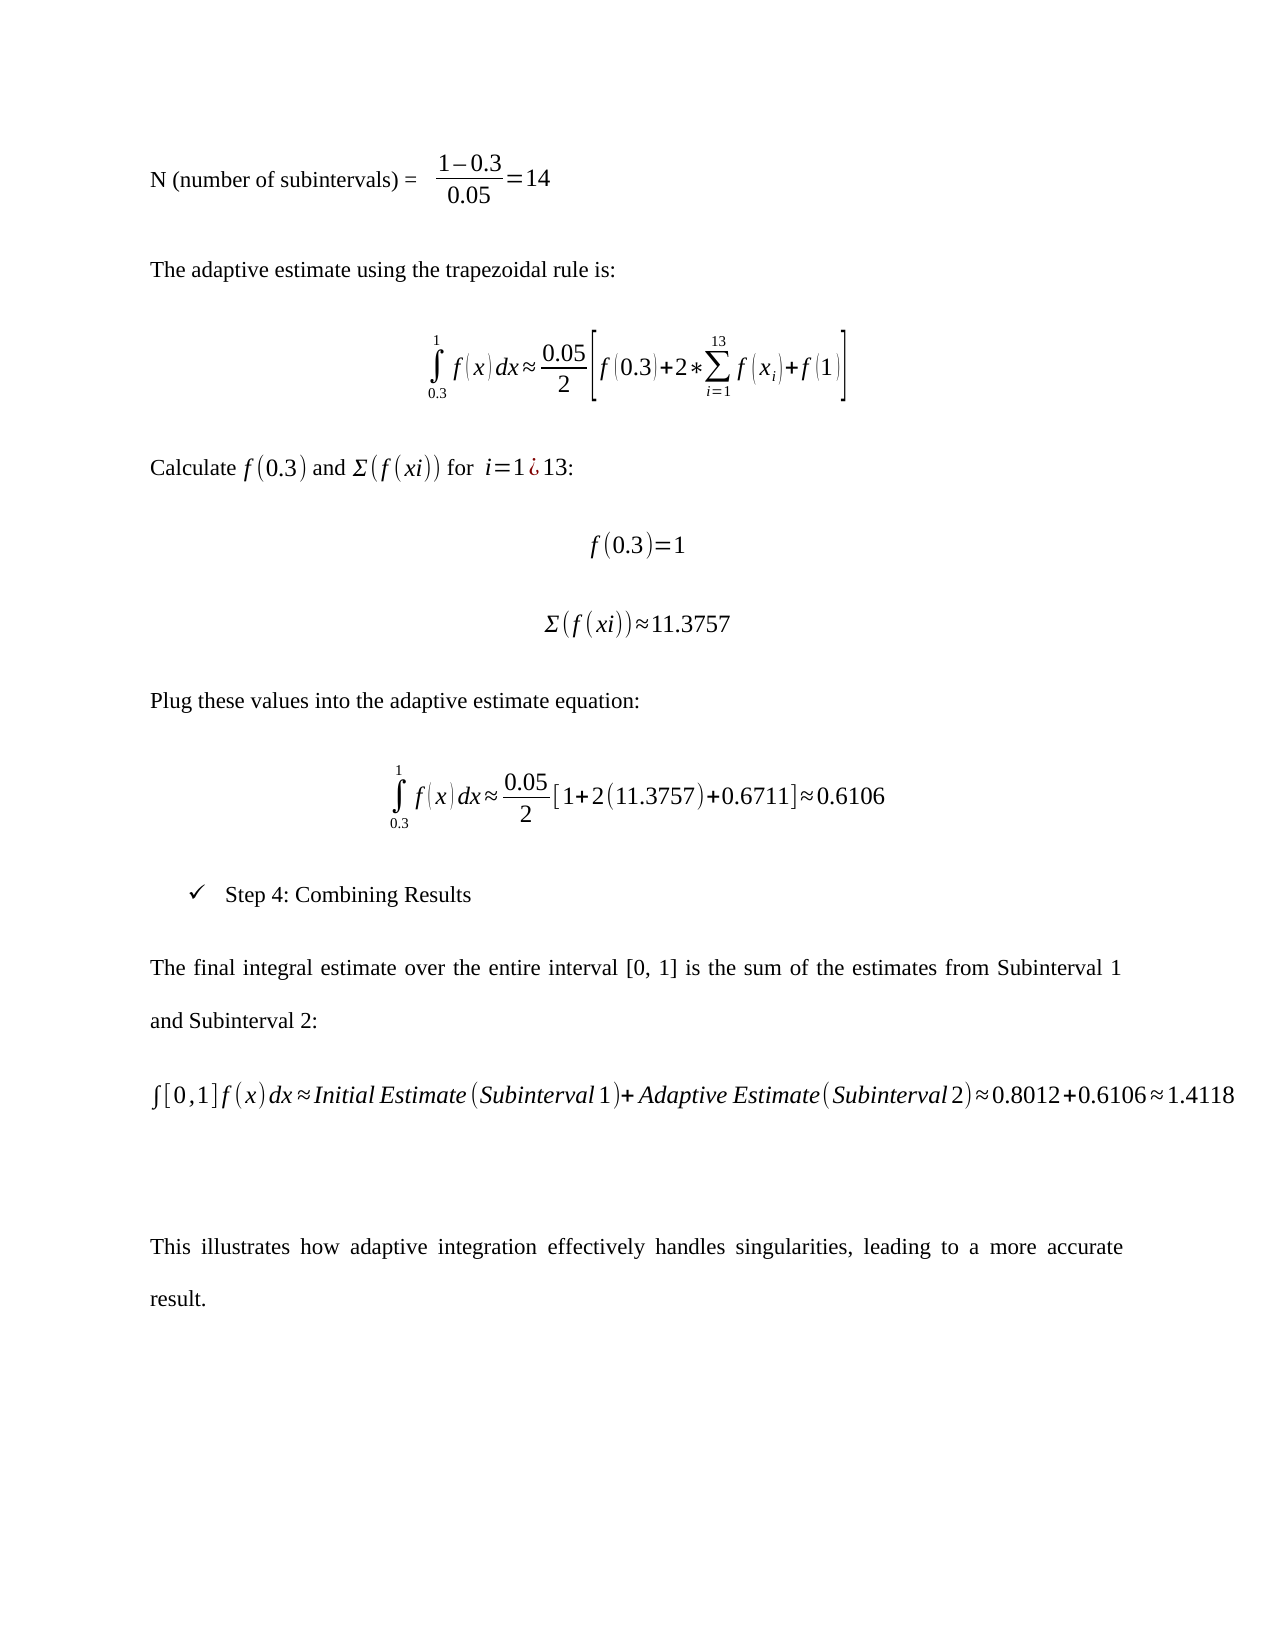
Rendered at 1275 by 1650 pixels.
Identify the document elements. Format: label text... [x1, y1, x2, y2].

list Step 4: Combining Results [187, 881, 1125, 907]
text Calculate and for : [150, 453, 1125, 483]
text The final integral estimate over the entire interval [0, 1] is the sum of the estimates from Subinterval 1 and Subinterval 2: [150, 954, 1125, 1033]
text N (number of subintervals) = [150, 150, 1125, 209]
text Plug these values into the adaptive estimate equation: [150, 687, 1125, 714]
text The adaptive estimate using the trapezoidal rule is: [150, 256, 1125, 282]
text This illustrates how adaptive integration effectively handles singularities, leading to a more accurate result. [150, 1233, 1125, 1312]
